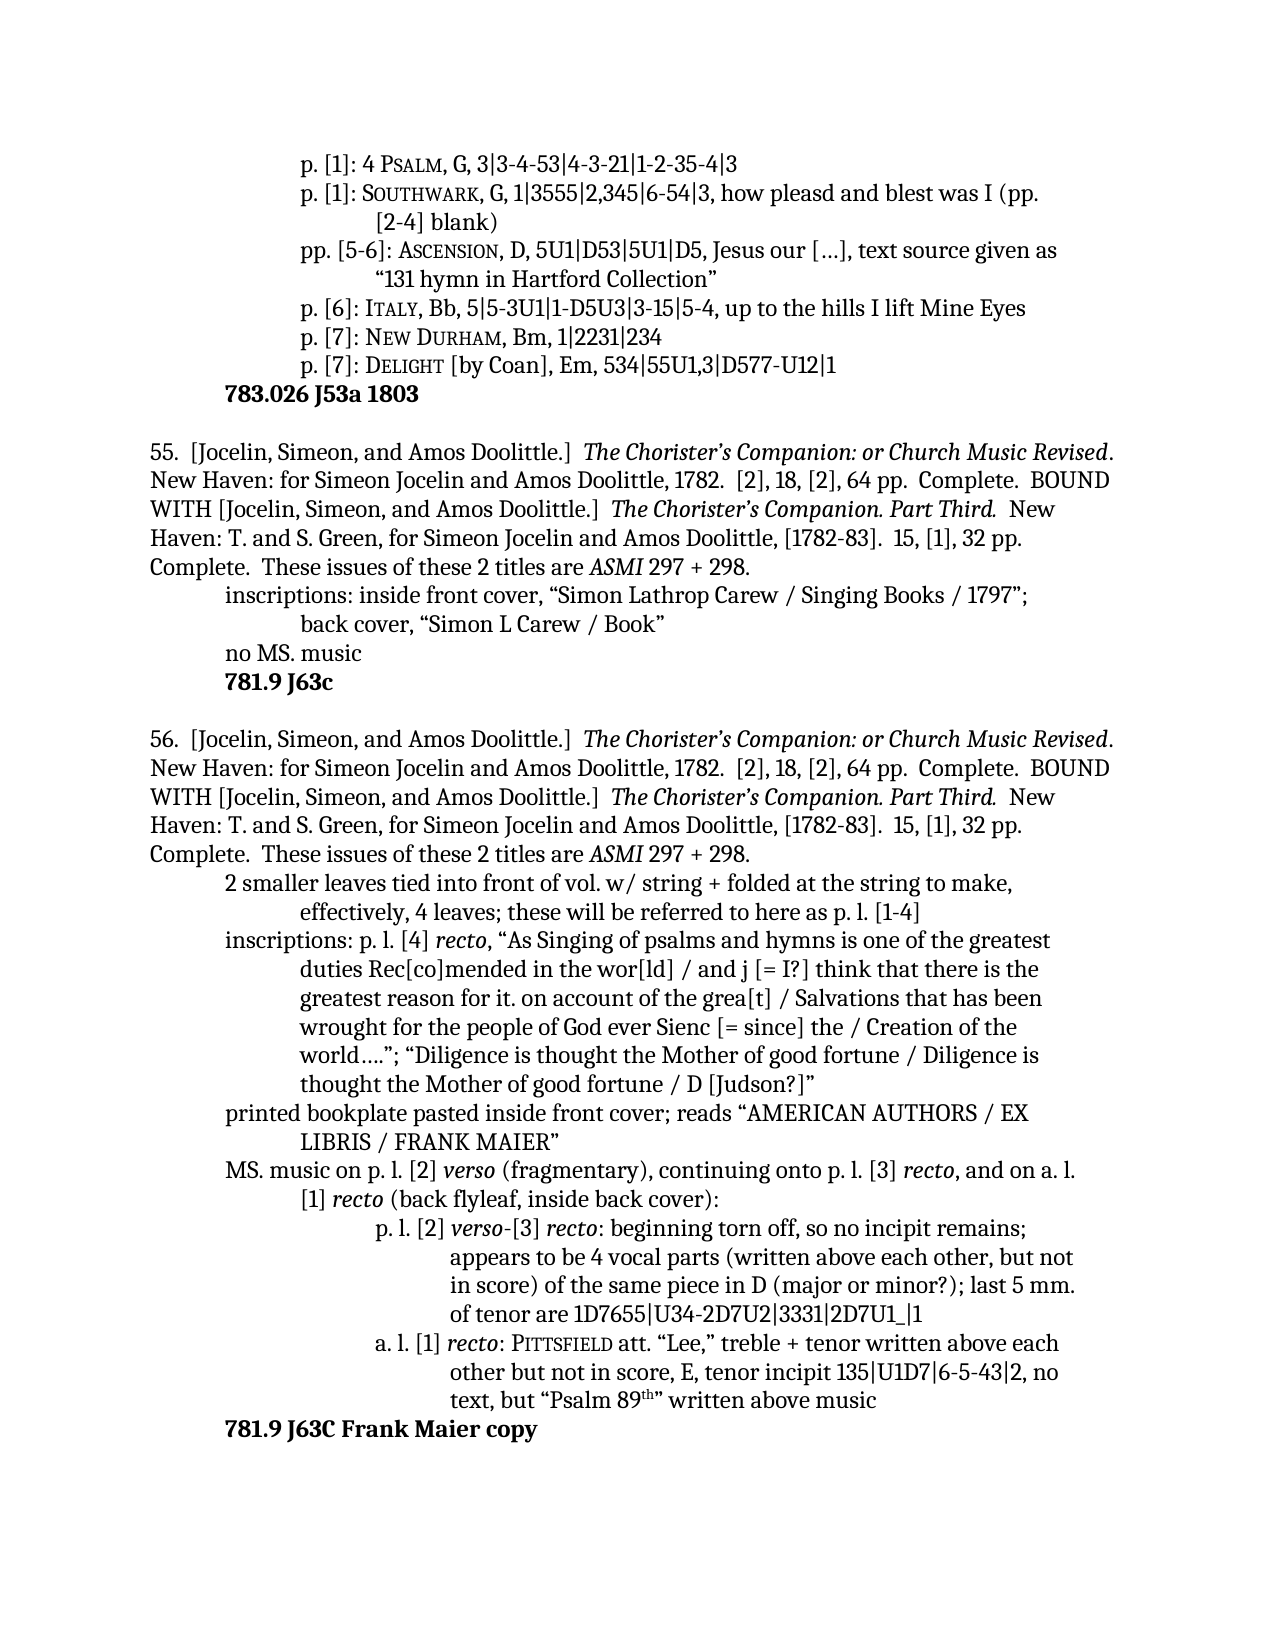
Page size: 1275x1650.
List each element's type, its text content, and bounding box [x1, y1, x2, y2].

text other but not in score, E, tenor incipit 135|U1D7|6-5-43|2, no [150, 1357, 1125, 1386]
text [2-4] blank) [150, 207, 1125, 236]
text greatest reason for it. on account of the grea[t] / Salvations that has been [150, 984, 1125, 1012]
text 56. [Jocelin, Simeon, and Amos Doolittle.] The Chorister’s Companion: or Church Music Revised. New Haven: for Simeon Jocelin and Amos Doolittle, 1782. [2], 18, [2], 64 pp. Complete. BOUND WITH [Jocelin, Simeon, and Amos Doolittle.] The Chorister’s Companion. Part Third. New Haven: T. and S. Green, for Simeon Jocelin and Amos Doolittle, [1782-83]. 15, [1], 32 pp. Complete. These issues of these 2 titles are ASMI 297 + 298. [150, 725, 1125, 869]
text p. [1]: 4 Psalm, G, 3|3-4-53|4-3-21|1-2-35-4|3 [150, 150, 1125, 179]
text wrought for the people of God ever Sienc [= since] the / Creation of the [150, 1012, 1125, 1041]
text p. [7]: Delight [by Coan], Em, 534|55U1,3|D577-U12|1 [150, 351, 1125, 380]
text p. [6]: Italy, Bb, 5|5-3U1|1-D5U3|3-15|5-4, up to the hills I lift Mine Eyes [150, 294, 1125, 322]
text 781.9 J63c [150, 667, 1125, 696]
text thought the Mother of good fortune / D [Judson?]” [150, 1070, 1125, 1099]
text 781.9 J63C Frank Maier copy [150, 1415, 1125, 1444]
text inscriptions: inside front cover, “Simon Lathrop Carew / Singing Books / 1797”; [150, 581, 1125, 610]
text duties Rec[co]mended in the wor[ld] / and j [= I?] think that there is the [150, 955, 1125, 984]
text world….”; “Diligence is thought the Mother of good fortune / Diligence is [150, 1041, 1125, 1070]
text effectively, 4 leaves; these will be referred to here as p. l. [1-4] [150, 897, 1125, 926]
text MS. music on p. l. [2] verso (fragmentary), continuing onto p. l. [3] recto, and on a. l. [1] recto (back flyleaf, inside back cover): [150, 1156, 1125, 1214]
text 55. [Jocelin, Simeon, and Amos Doolittle.] The Chorister’s Companion: or Church Music Revised. New Haven: for Simeon Jocelin and Amos Doolittle, 1782. [2], 18, [2], 64 pp. Complete. BOUND WITH [Jocelin, Simeon, and Amos Doolittle.] The Chorister’s Companion. Part Third. New Haven: T. and S. Green, for Simeon Jocelin and Amos Doolittle, [1782-83]. 15, [1], 32 pp. Complete. These issues of these 2 titles are ASMI 297 + 298. [150, 437, 1125, 581]
text “131 hymn in Hartford Collection” [150, 265, 1125, 294]
text 783.026 J53a 1803 [150, 380, 1125, 409]
text printed bookplate pasted inside front cover; reads “AMERICAN AUTHORS / EX [150, 1099, 1125, 1127]
text p. l. [2] verso-[3] recto: beginning torn off, so no incipit remains; [150, 1214, 1125, 1242]
text p. [1]: Southwark, G, 1|3555|2,345|6-54|3, how pleasd and blest was I (pp. [150, 179, 1125, 207]
text 2 smaller leaves tied into front of vol. w/ string + folded at the string to make, [150, 869, 1125, 897]
text in score) of the same piece in D (major or minor?); last 5 mm. [150, 1271, 1125, 1300]
text pp. [5-6]: Ascension, D, 5U1|D53|5U1|D5, Jesus our […], text source given as [150, 236, 1125, 265]
text appears to be 4 vocal parts (written above each other, but not [150, 1242, 1125, 1271]
text a. l. [1] recto: Pittsfield att. “Lee,” treble + tenor written above each [150, 1329, 1125, 1357]
text LIBRIS / FRANK MAIER” [150, 1127, 1125, 1156]
text inscriptions: p. l. [4] recto, “As Singing of psalms and hymns is one of the greatest [150, 926, 1125, 955]
text p. [7]: New Durham, Bm, 1|2231|234 [150, 322, 1125, 351]
text text, but “Psalm 89th” written above music [150, 1386, 1125, 1415]
text no MS. music [150, 639, 1125, 667]
text back cover, “Simon L Carew / Book” [150, 610, 1125, 639]
text of tenor are 1D7655|U34-2D7U2|3331|2D7U1_|1 [150, 1300, 1125, 1329]
